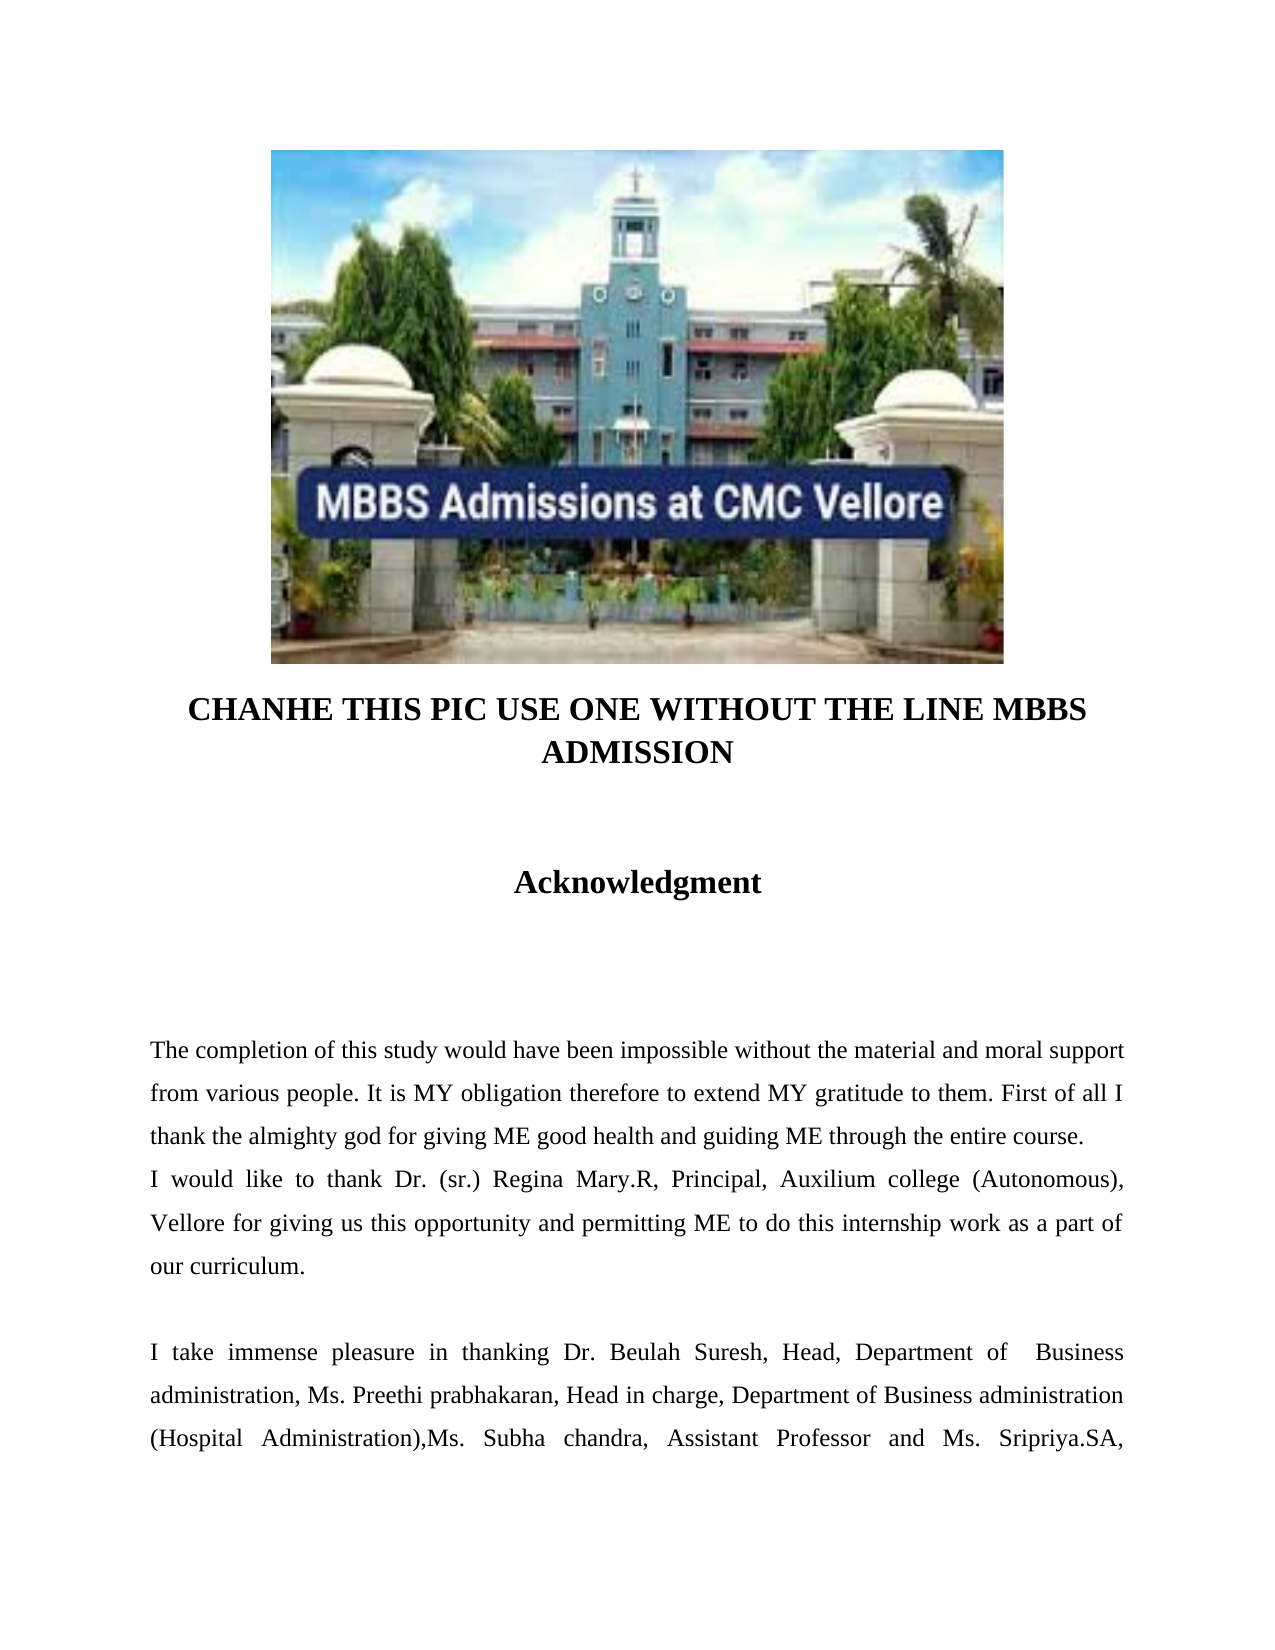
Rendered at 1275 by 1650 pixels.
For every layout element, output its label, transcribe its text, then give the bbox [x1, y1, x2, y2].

text CHANHE THIS PIC USE ONE WITHOUT THE LINE MBBS ADMISSION [150, 689, 1125, 771]
text I would like to thank Dr. (sr.) Regina Mary.R, Principal, Auxilium college (Autonomous), Vellore for giving us this opportunity and permitting ME to do this internship work as a part of our curriculum. [150, 1164, 1125, 1279]
text Acknowledgment [150, 863, 1125, 901]
picture [271, 150, 1004, 664]
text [150, 1337, 1125, 1452]
text The completion of this study would have been impossible without the material and moral support from various people. It is MY obligation therefore to extend MY gratitude to them. First of all I thank the almighty god for giving ME good health and guiding ME through the entire course. [150, 1035, 1125, 1150]
